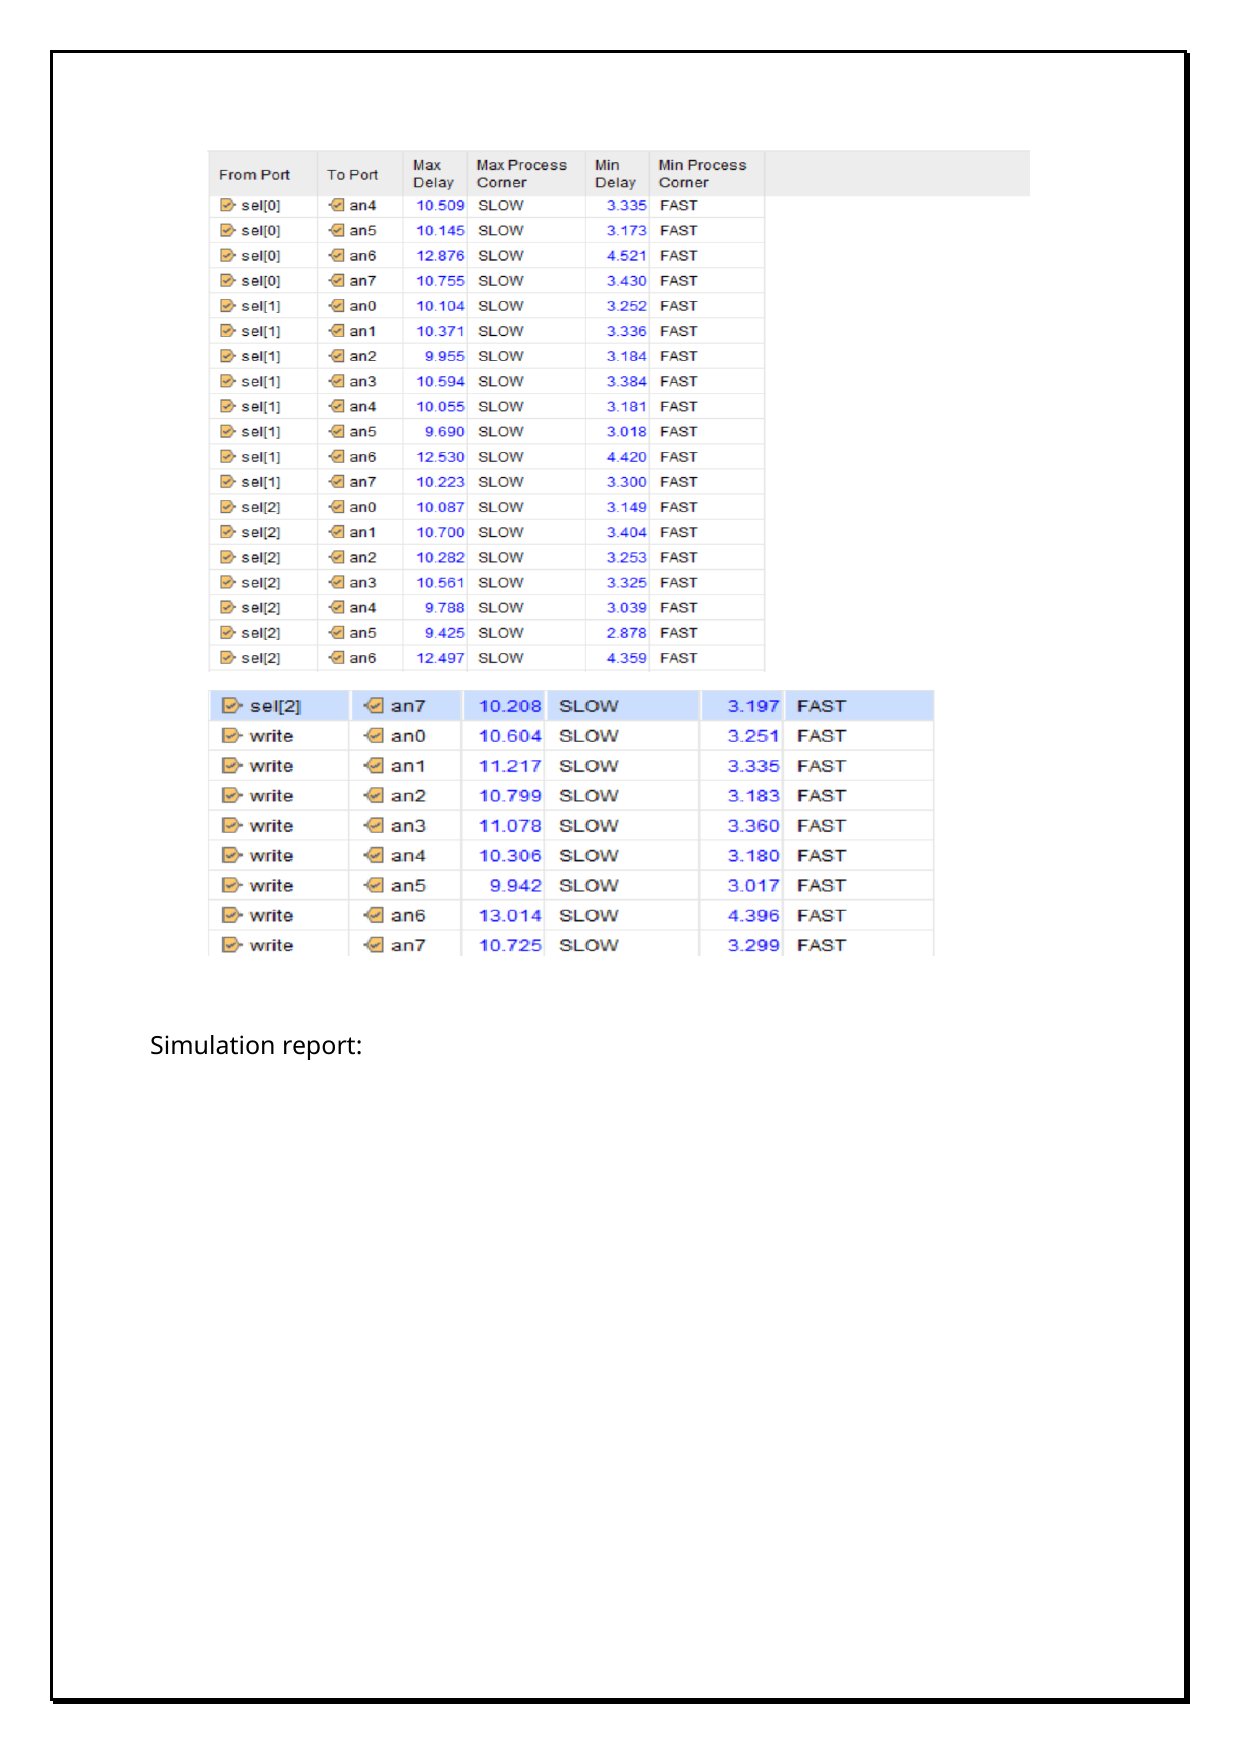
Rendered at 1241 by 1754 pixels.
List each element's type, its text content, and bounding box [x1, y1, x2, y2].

text Simulation report: [150, 1028, 1087, 1062]
picture [207, 690, 1030, 956]
picture [207, 150, 1030, 672]
